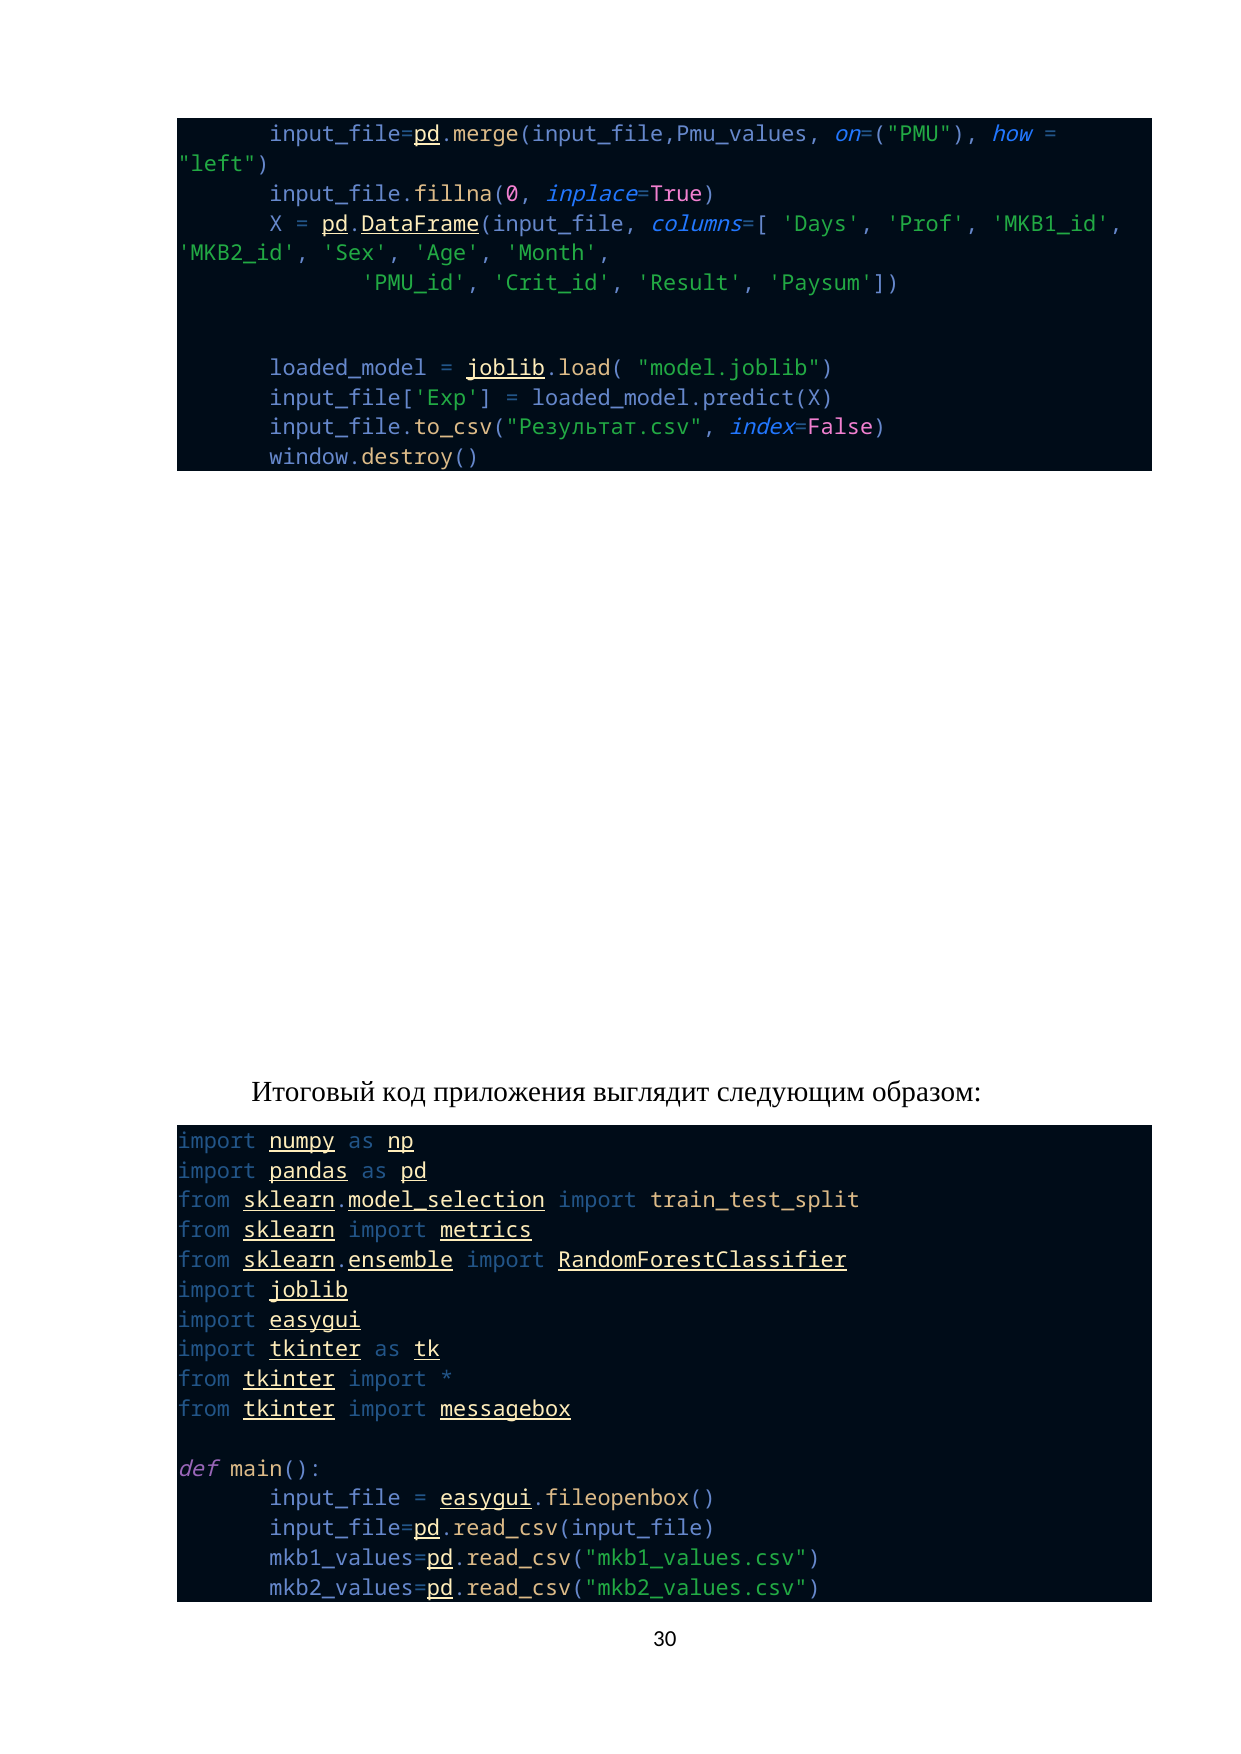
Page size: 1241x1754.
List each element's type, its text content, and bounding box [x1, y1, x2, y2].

text from sklearn.model_selection import train_test_split [177, 1184, 1152, 1214]
text input_file=pd.read_csv(input_file) [177, 1512, 1152, 1542]
text input_file.fillna(0, inplace=True) [177, 178, 1152, 207]
text Итоговый код приложения выглядит следующим образом: [177, 1074, 1152, 1108]
text import numpy as np [177, 1125, 1152, 1155]
text window.destroy() [177, 441, 1152, 471]
text import pandas as pd [177, 1155, 1152, 1184]
text mkb1_values=pd.read_csv("mkb1_values.csv") [177, 1542, 1152, 1572]
text import tkinter as tk [177, 1333, 1152, 1363]
text from tkinter import * [177, 1363, 1152, 1393]
text input_file['Exp'] = loaded_model.predict(X) [177, 381, 1152, 411]
text from tkinter import messagebox [177, 1393, 1152, 1423]
text X = pd.DataFrame(input_file, columns=[ 'Days', 'Prof', 'MKB1_id', 'MKB2_id', 'Sex', 'Age', 'Month', [177, 207, 1152, 267]
text input_file = easygui.fileopenbox() [177, 1482, 1152, 1512]
text import joblib [177, 1274, 1152, 1304]
text from sklearn import metrics [177, 1214, 1152, 1244]
text 'PMU_id', 'Crit_id', 'Result', 'Paysum']) [177, 267, 1152, 297]
text def main(): [177, 1453, 1152, 1482]
text input_file=pd.merge(input_file,Pmu_values, on=("PMU"), how = "left") [177, 118, 1152, 178]
text input_file.to_csv("Результат.csv", index=False) [177, 411, 1152, 441]
text mkb2_values=pd.read_csv("mkb2_values.csv") [177, 1572, 1152, 1602]
text from sklearn.ensemble import RandomForestClassifier [177, 1244, 1152, 1274]
text import easygui [177, 1304, 1152, 1333]
text loaded_model = joblib.load( "model.joblib") [177, 352, 1152, 381]
